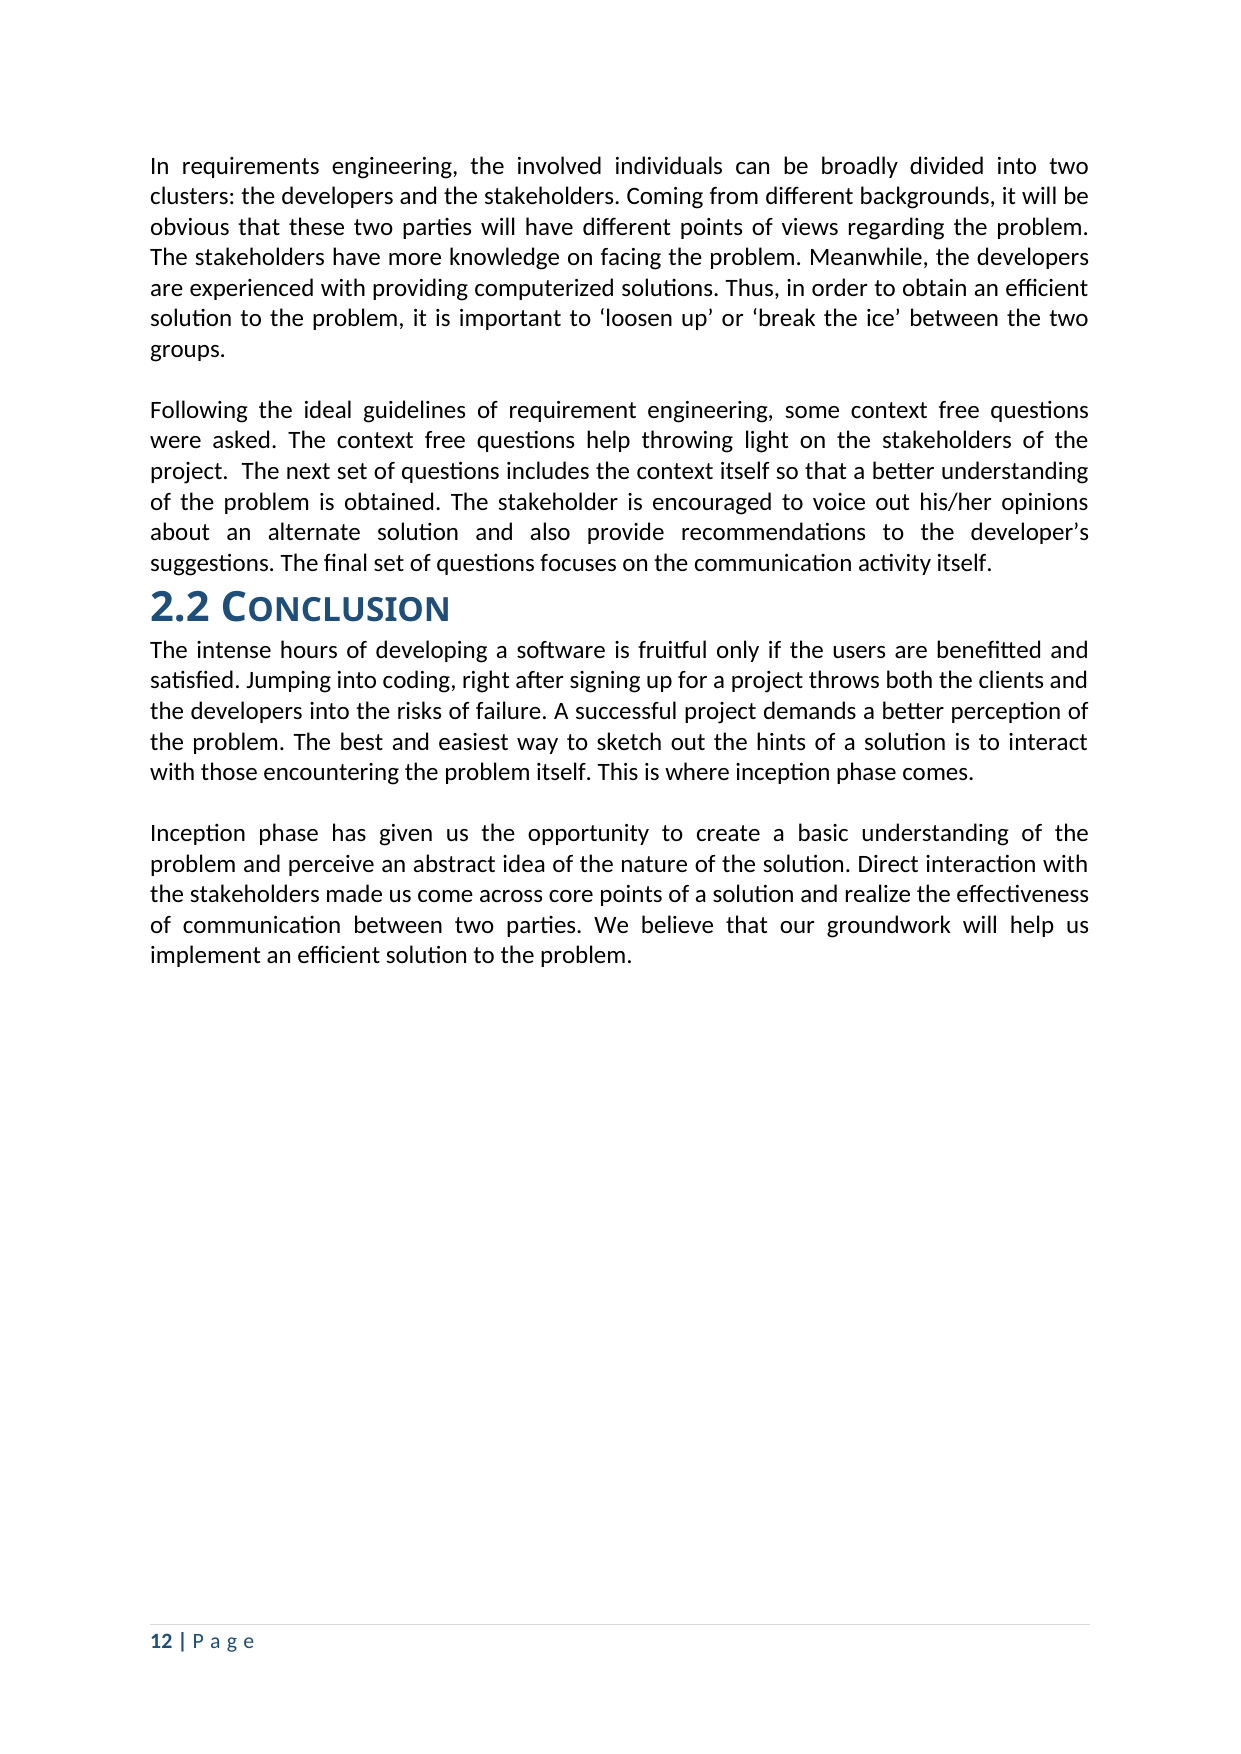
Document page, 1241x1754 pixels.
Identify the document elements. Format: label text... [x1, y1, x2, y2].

text The intense hours of developing a software is fruitful only if the users are benefitted and satisfied. Jumping into coding, right after signing up for a project throws both the clients and the developers into the risks of failure. A successful project demands a better perception of the problem. The best and easiest way to sketch out the hints of a solution is to interact with those encountering the problem itself. This is where inception phase comes. [150, 634, 1090, 787]
text In requirements engineering, the involved individuals can be broadly divided into two clusters: the developers and the stakeholders. Coming from different backgrounds, it will be obvious that these two parties will have different points of views regarding the problem. The stakeholders have more knowledge on facing the problem. Meanwhile, the developers are experienced with providing computerized solutions. Thus, in order to obtain an efficient solution to the problem, it is important to ‘loosen up’ or ‘break the ice’ between the two groups. [150, 150, 1090, 364]
text Following the ideal guidelines of requirement engineering, some context free questions were asked. The context free questions help throwing light on the stakeholders of the project. The next set of questions includes the context itself so that a better understanding of the problem is obtained. The stakeholder is encouraged to voice out his/her opinions about an alternate solution and also provide recommendations to the developer’s suggestions. The final set of questions focuses on the communication activity itself. [150, 394, 1090, 577]
text 2.2 CONCLUSION [150, 577, 1090, 634]
text Inception phase has given us the opportunity to create a basic understanding of the problem and perceive an abstract idea of the nature of the solution. Direct interaction with the stakeholders made us come across core points of a solution and realize the effectiveness of communication between two parties. We believe that our groundwork will help us implement an efficient solution to the problem. [150, 817, 1090, 970]
